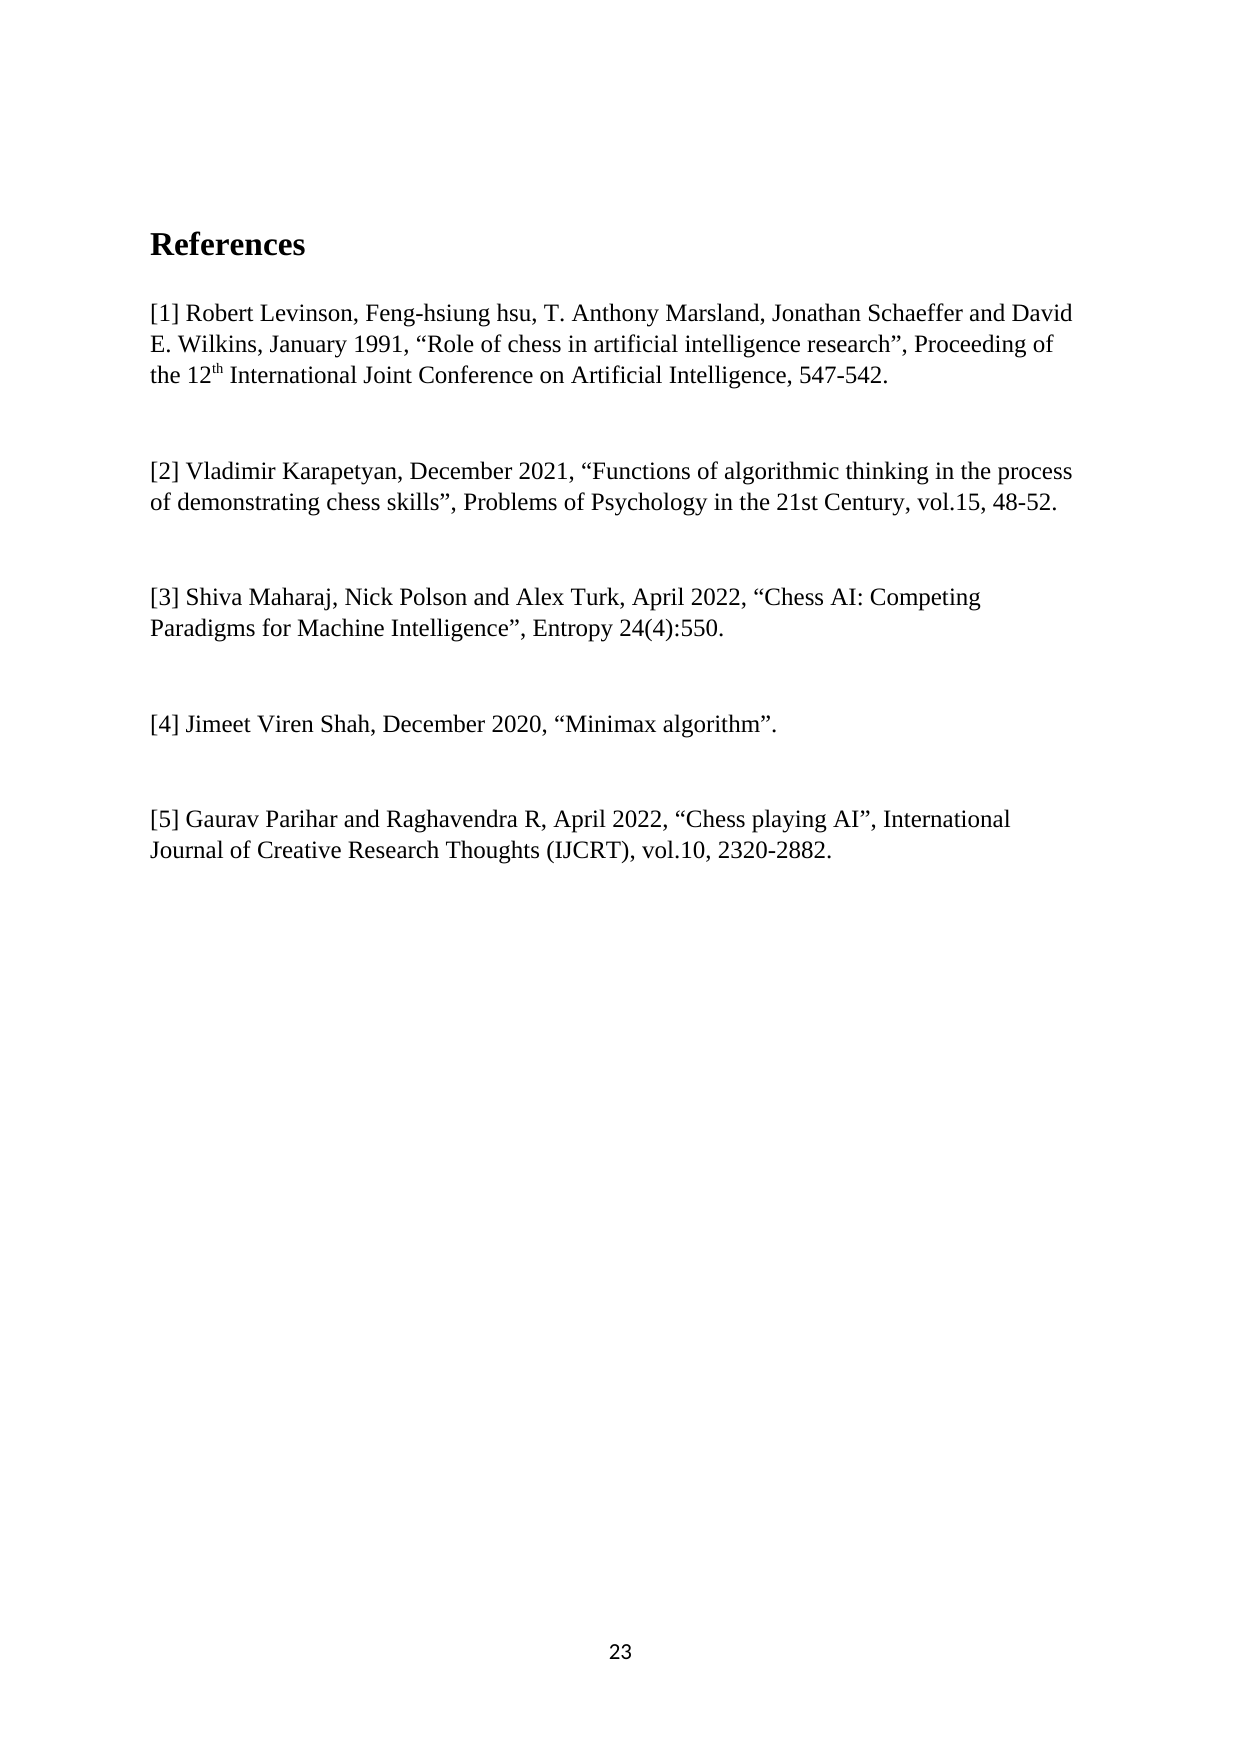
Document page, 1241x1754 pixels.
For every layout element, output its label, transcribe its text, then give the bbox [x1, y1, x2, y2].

text [5] Gaurav Parihar and Raghavendra R, April 2022, “Chess playing AI”, International Journal of Creative Research Thoughts (IJCRT), vol.10, 2320-2882. [150, 804, 1090, 864]
text [1] Robert Levinson, Feng-hsiung hsu, T. Anthony Marsland, Jonathan Schaeffer and David E. Wilkins, January 1991, “Role of chess in artificial intelligence research”, Proceeding of the 12th International Joint Conference on Artificial Intelligence, 547-542. [150, 298, 1090, 389]
text References [150, 224, 1090, 262]
text [4] Jimeet Viren Shah, December 2020, “Minimax algorithm”. [150, 709, 1090, 737]
text [2] Vladimir Karapetyan, December 2021, “Functions of algorithmic thinking in the process of demonstrating chess skills”, Problems of Psychology in the 21st Century, vol.15, 48-52. [150, 456, 1090, 516]
text [3] Shiva Maharaj, Nick Polson and Alex Turk, April 2022, “Chess AI: Competing Paradigms for Machine Intelligence”, Entropy 24(4):550. [150, 582, 1090, 642]
